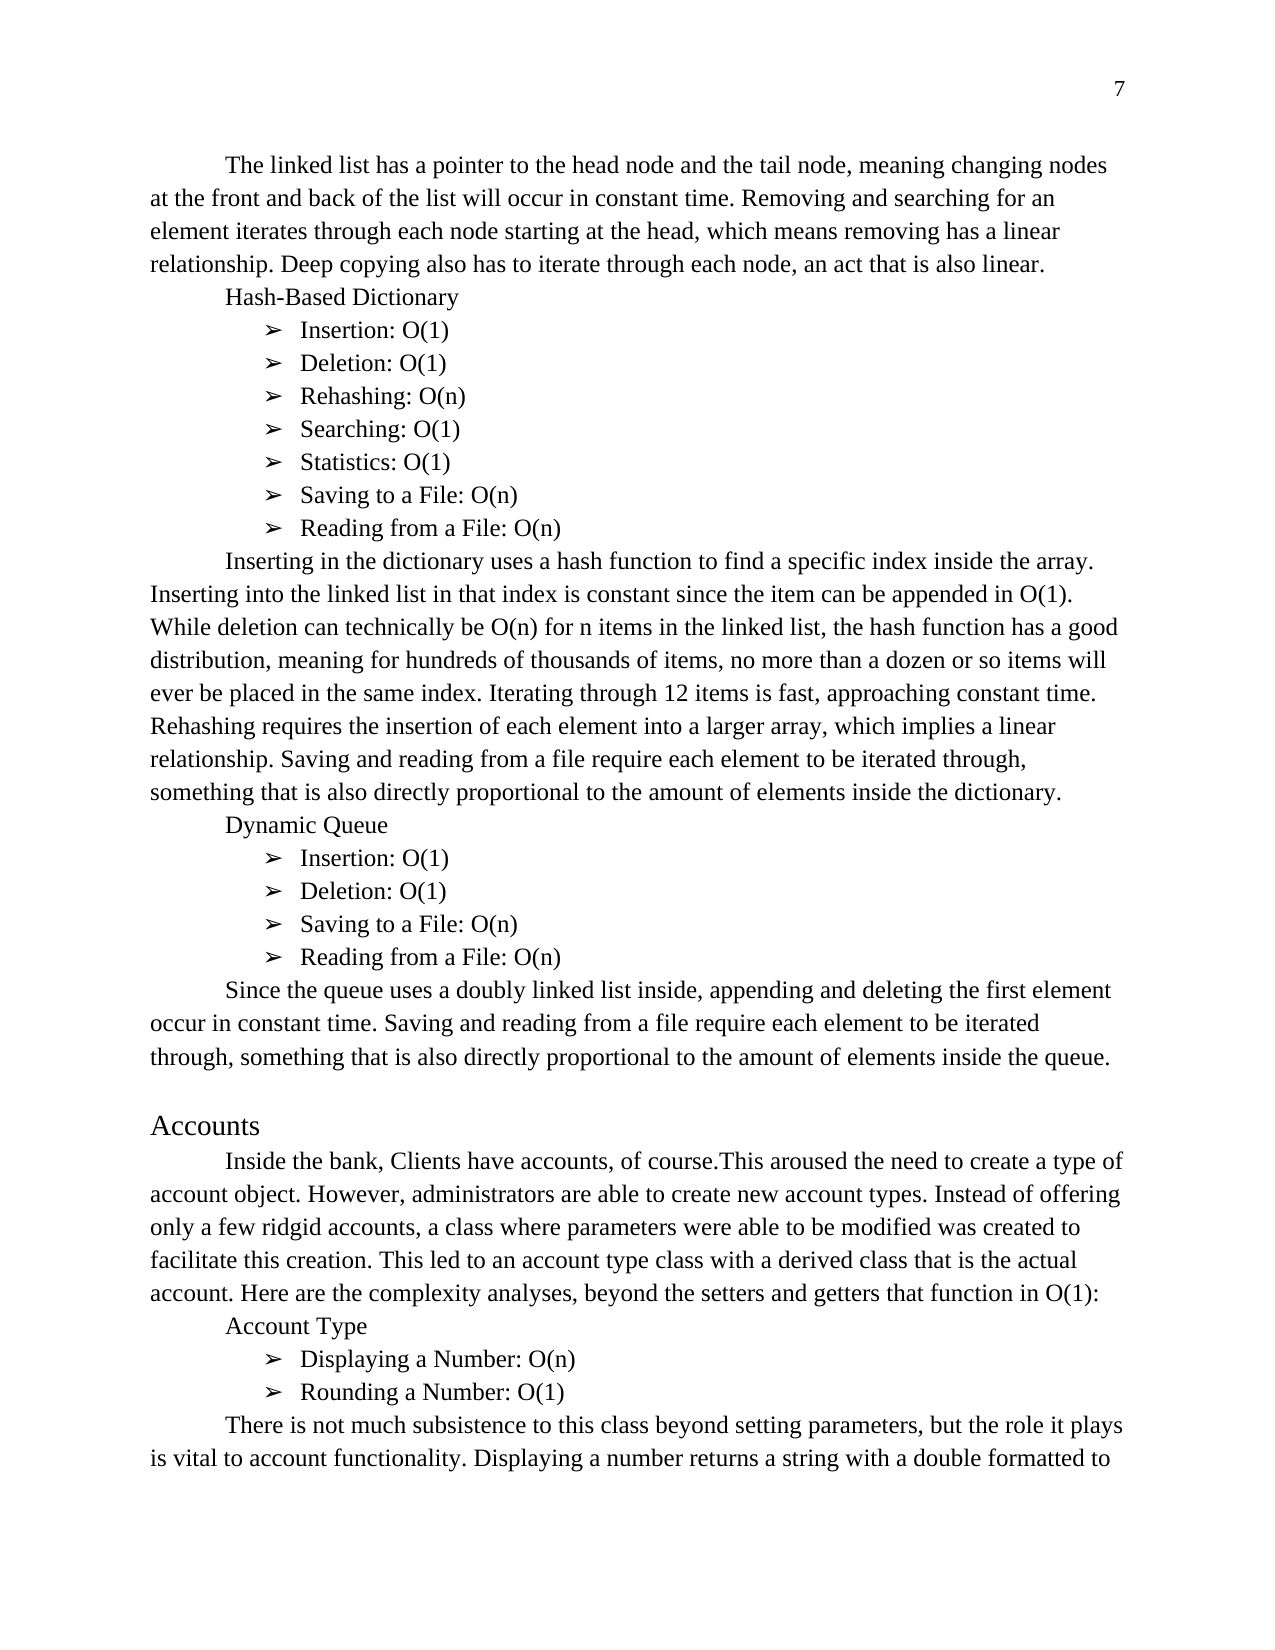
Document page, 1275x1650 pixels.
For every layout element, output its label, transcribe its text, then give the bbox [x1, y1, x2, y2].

list Deletion: O(1) [262, 348, 1125, 377]
list Reading from a File: O(n) [262, 513, 1125, 542]
text Accounts [150, 1108, 1125, 1141]
list Rounding a Number: O(1) [262, 1377, 1125, 1406]
list Saving to a File: O(n) [262, 480, 1125, 509]
list Searching: O(1) [262, 414, 1125, 443]
text The linked list has a pointer to the head node and the tail node, meaning changing nodes at the front and back of the list will occur in constant time. Removing and searching for an element iterates through each node starting at the head, which means removing has a linear relationship. Deep copying also has to iterate through each node, an act that is also linear. [150, 150, 1125, 278]
text Since the queue uses a doubly linked list inside, appending and deleting the first element occur in constant time. Saving and reading from a file require each element to be iterated through, something that is also directly proportional to the amount of elements inside the queue. [150, 976, 1125, 1070]
text Inside the bank, Clients have accounts, of course.This aroused the need to create a type of account object. However, administrators are able to create new account types. Instead of offering only a few ridgid accounts, a class where parameters were able to be modified was created to facilitate this creation. This led to an account type class with a derived class that is the actual account. Here are the complexity analyses, beyond the setters and getters that function in O(1): [150, 1146, 1125, 1307]
list Saving to a File: O(n) [262, 909, 1125, 938]
list Displaying a Number: O(n) [262, 1344, 1125, 1373]
text Hash-Based Dictionary [150, 282, 1125, 311]
text Account Type [150, 1311, 1125, 1340]
list Deletion: O(1) [262, 876, 1125, 905]
list Insertion: O(1) [262, 843, 1125, 872]
list Insertion: O(1) [262, 315, 1125, 344]
list Reading from a File: O(n) [262, 942, 1125, 971]
text Inserting in the dictionary uses a hash function to find a specific index inside the array. Inserting into the linked list in that index is constant since the item can be appended in O(1). While deletion can technically be O(n) for n items in the linked list, the hash function has a good distribution, meaning for hundreds of thousands of items, no more than a dozen or so items will ever be placed in the same index. Iterating through 12 items is fast, approaching constant time. Rehashing requires the insertion of each element into a larger array, which implies a linear relationship. Saving and reading from a file require each element to be iterated through, something that is also directly proportional to the amount of elements inside the dictionary. [150, 546, 1125, 806]
list Rehashing: O(n) [262, 381, 1125, 410]
text Dynamic Queue [150, 810, 1125, 839]
list Statistics: O(1) [262, 447, 1125, 476]
